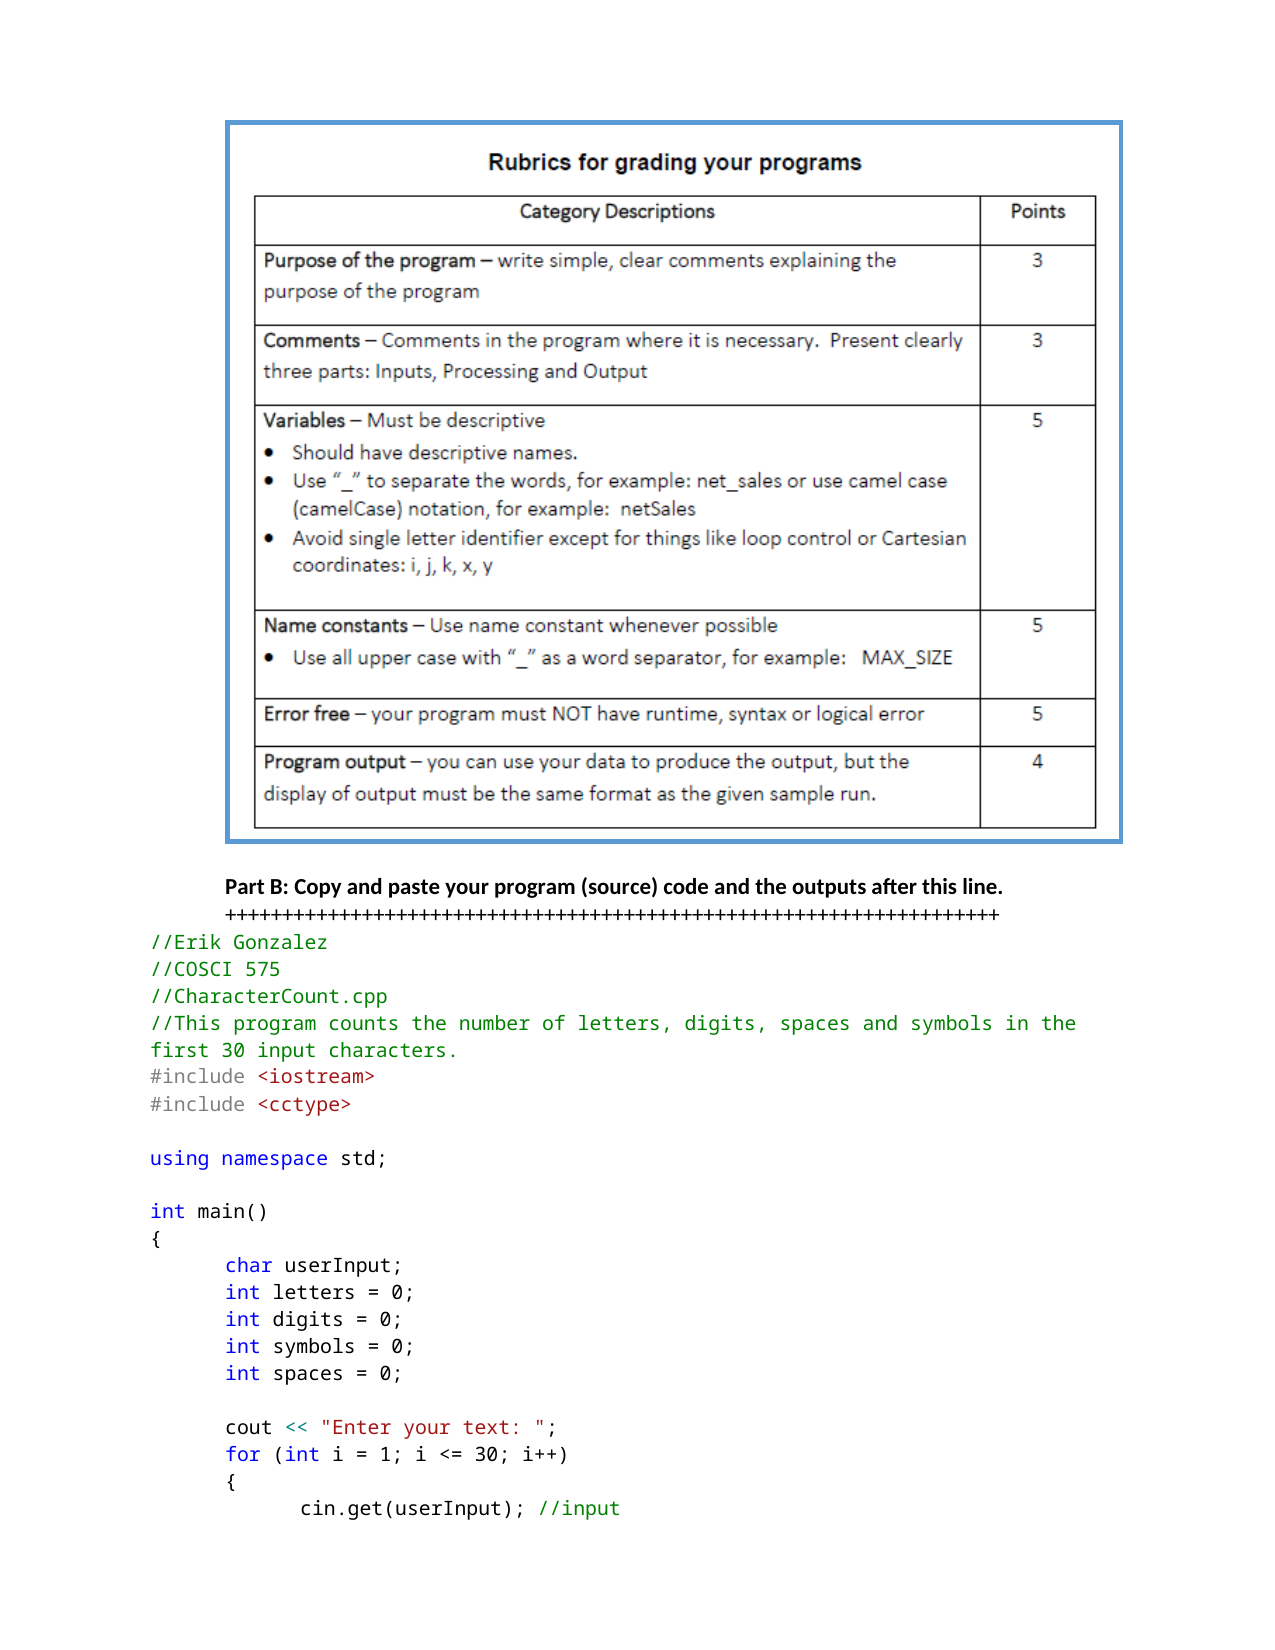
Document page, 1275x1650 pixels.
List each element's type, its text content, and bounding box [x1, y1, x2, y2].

text #include <iostream> [150, 1063, 1125, 1090]
text for (int i = 1; i <= 30; i++) [150, 1441, 1125, 1467]
text { [150, 1467, 1125, 1494]
picture [230, 125, 1119, 839]
text int digits = 0; [150, 1306, 1125, 1333]
text //COSCI 575 [150, 955, 1125, 982]
text int letters = 0; [150, 1279, 1125, 1306]
text //CharacterCount.cpp [150, 982, 1125, 1009]
text int symbols = 0; [150, 1333, 1125, 1359]
text int spaces = 0; [150, 1359, 1125, 1387]
text ++++++++++++++++++++++++++++++++++++++++++++++++++++++++++++++++++++ [225, 900, 1125, 928]
text cout << "Enter your text: "; [150, 1413, 1125, 1441]
text cin.get(userInput); //input [150, 1494, 1125, 1521]
text //Erik Gonzalez [150, 928, 1125, 955]
text #include <cctype> [150, 1090, 1125, 1117]
text Part B: Copy and paste your program (source) code and the outputs after this line. [225, 872, 1125, 900]
text { [150, 1225, 1125, 1252]
text char userInput; [150, 1252, 1125, 1279]
text //This program counts the number of letters, digits, spaces and symbols in the first 30 input characters. [150, 1009, 1125, 1063]
text int main() [150, 1198, 1125, 1225]
text using namespace std; [150, 1144, 1125, 1171]
